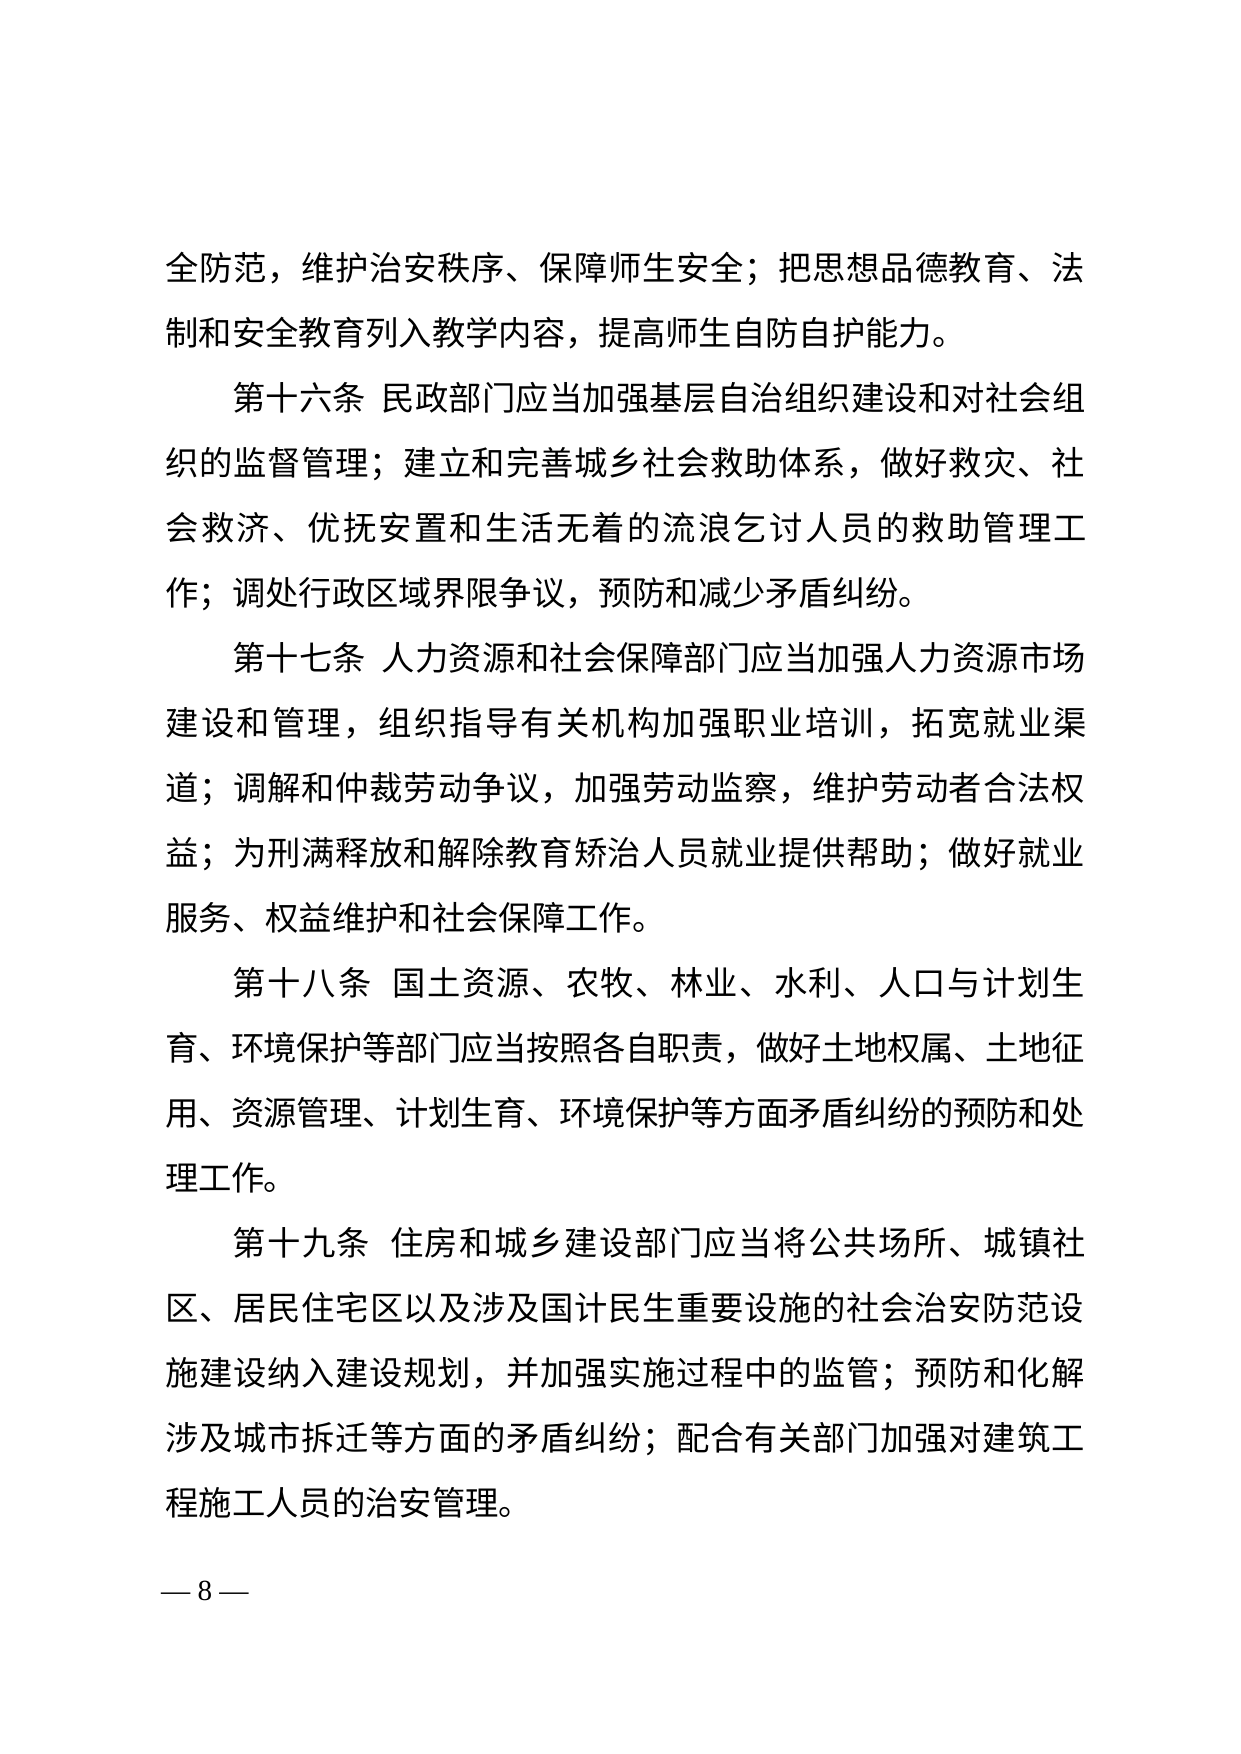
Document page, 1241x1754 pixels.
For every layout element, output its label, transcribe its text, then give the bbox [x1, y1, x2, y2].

text 第十六条 民政部门应当加强基层自治组织建设和对社会组织的监督管理；建立和完善城乡社会救助体系，做好救灾、社会救济、优抚安置和生活无着的流浪乞讨人员的救助管理工作；调处行政区域界限争议，预防和减少矛盾纠纷。 [165, 363, 1087, 623]
text 第十七条 人力资源和社会保障部门应当加强人力资源市场建设和管理，组织指导有关机构加强职业培训，拓宽就业渠道；调解和仲裁劳动争议，加强劳动监察，维护劳动者合法权益；为刑满释放和解除教育矫治人员就业提供帮助；做好就业服务、权益维护和社会保障工作。 [165, 623, 1087, 948]
text 第十八条 国土资源、农牧、林业、水利、人口与计划生育、环境保护等部门应当按照各自职责，做好土地权属、土地征用、资源管理、计划生育、环境保护等方面矛盾纠纷的预防和处理工作。 [165, 948, 1087, 1208]
text 第十九条 住房和城乡建设部门应当将公共场所、城镇社区、居民住宅区以及涉及国计民生重要设施的社会治安防范设施建设纳入建设规划，并加强实施过程中的监管；预防和化解涉及城市拆迁等方面的矛盾纠纷；配合有关部门加强对建筑工程施工人员的治安管理。 [165, 1208, 1087, 1533]
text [165, 233, 1087, 363]
